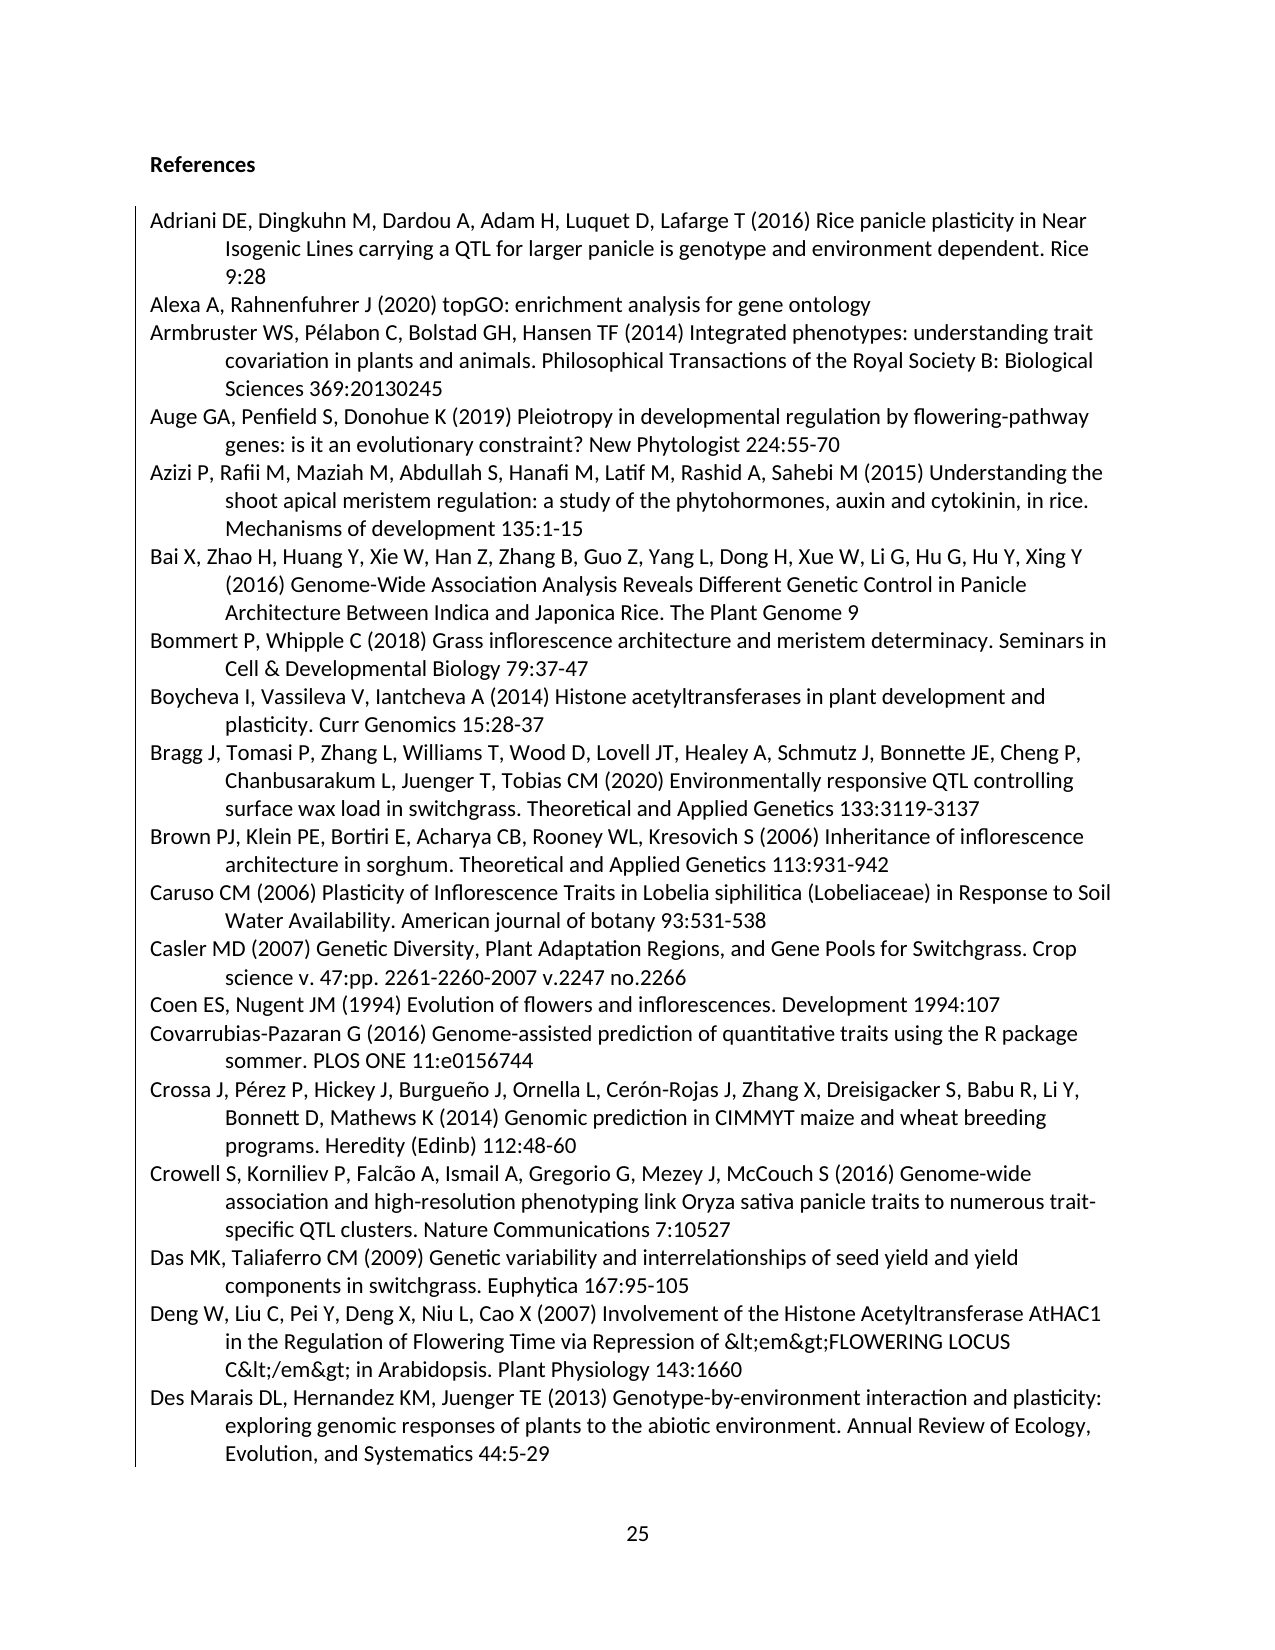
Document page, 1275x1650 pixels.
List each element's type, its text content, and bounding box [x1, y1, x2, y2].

text Bragg J, Tomasi P, Zhang L, Williams T, Wood D, Lovell JT, Healey A, Schmutz J, Bonnette JE, Cheng P, Chanbusarakum L, Juenger T, Tobias CM (2020) Environmentally responsive QTL controlling surface wax load in switchgrass. Theoretical and Applied Genetics 133:3119-3137 [150, 738, 1125, 822]
text Covarrubias-Pazaran G (2016) Genome-assisted prediction of quantitative traits using the R package sommer. PLOS ONE 11:e0156744 [150, 1019, 1125, 1075]
text Boycheva I, Vassileva V, Iantcheva A (2014) Histone acetyltransferases in plant development and plasticity. Curr Genomics 15:28-37 [150, 682, 1125, 738]
text Das MK, Taliaferro CM (2009) Genetic variability and interrelationships of seed yield and yield components in switchgrass. Euphytica 167:95-105 [150, 1243, 1125, 1299]
text References [150, 150, 1125, 178]
text Armbruster WS, Pélabon C, Bolstad GH, Hansen TF (2014) Integrated phenotypes: understanding trait covariation in plants and animals. Philosophical Transactions of the Royal Society B: Biological Sciences 369:20130245 [150, 318, 1125, 402]
text Caruso CM (2006) Plasticity of Inflorescence Traits in Lobelia siphilitica (Lobeliaceae) in Response to Soil Water Availability. American journal of botany 93:531-538 [150, 878, 1125, 934]
text Crowell S, Korniliev P, Falcão A, Ismail A, Gregorio G, Mezey J, McCouch S (2016) Genome-wide association and high-resolution phenotyping link Oryza sativa panicle traits to numerous trait-specific QTL clusters. Nature Communications 7:10527 [150, 1159, 1125, 1243]
text Casler MD (2007) Genetic Diversity, Plant Adaptation Regions, and Gene Pools for Switchgrass. Crop science v. 47:pp. 2261-2260-2007 v.2247 no.2266 [150, 934, 1125, 991]
text Bai X, Zhao H, Huang Y, Xie W, Han Z, Zhang B, Guo Z, Yang L, Dong H, Xue W, Li G, Hu G, Hu Y, Xing Y (2016) Genome-Wide Association Analysis Reveals Different Genetic Control in Panicle Architecture Between Indica and Japonica Rice. The Plant Genome 9 [150, 542, 1125, 626]
text Deng W, Liu C, Pei Y, Deng X, Niu L, Cao X (2007) Involvement of the Histone Acetyltransferase AtHAC1 in the Regulation of Flowering Time via Repression of &lt;em&gt;FLOWERING LOCUS C&lt;/em&gt; in Arabidopsis. Plant Physiology 143:1660 [150, 1299, 1125, 1383]
text Crossa J, Pérez P, Hickey J, Burgueño J, Ornella L, Cerón-Rojas J, Zhang X, Dreisigacker S, Babu R, Li Y, Bonnett D, Mathews K (2014) Genomic prediction in CIMMYT maize and wheat breeding programs. Heredity (Edinb) 112:48-60 [150, 1075, 1125, 1159]
text Brown PJ, Klein PE, Bortiri E, Acharya CB, Rooney WL, Kresovich S (2006) Inheritance of inflorescence architecture in sorghum. Theoretical and Applied Genetics 113:931-942 [150, 822, 1125, 878]
text Coen ES, Nugent JM (1994) Evolution of flowers and inflorescences. Development 1994:107 [150, 991, 1125, 1019]
text Alexa A, Rahnenfuhrer J (2020) topGO: enrichment analysis for gene ontology [150, 290, 1125, 318]
text Bommert P, Whipple C (2018) Grass inflorescence architecture and meristem determinacy. Seminars in Cell & Developmental Biology 79:37-47 [150, 626, 1125, 682]
text Des Marais DL, Hernandez KM, Juenger TE (2013) Genotype-by-environment interaction and plasticity: exploring genomic responses of plants to the abiotic environment. Annual Review of Ecology, Evolution, and Systematics 44:5-29 [150, 1383, 1125, 1467]
text Azizi P, Rafii M, Maziah M, Abdullah S, Hanafi M, Latif M, Rashid A, Sahebi M (2015) Understanding the shoot apical meristem regulation: a study of the phytohormones, auxin and cytokinin, in rice. Mechanisms of development 135:1-15 [150, 458, 1125, 542]
text Auge GA, Penfield S, Donohue K (2019) Pleiotropy in developmental regulation by flowering-pathway genes: is it an evolutionary constraint? New Phytologist 224:55-70 [150, 402, 1125, 458]
text Adriani DE, Dingkuhn M, Dardou A, Adam H, Luquet D, Lafarge T (2016) Rice panicle plasticity in Near Isogenic Lines carrying a QTL for larger panicle is genotype and environment dependent. Rice 9:28 [150, 206, 1125, 290]
